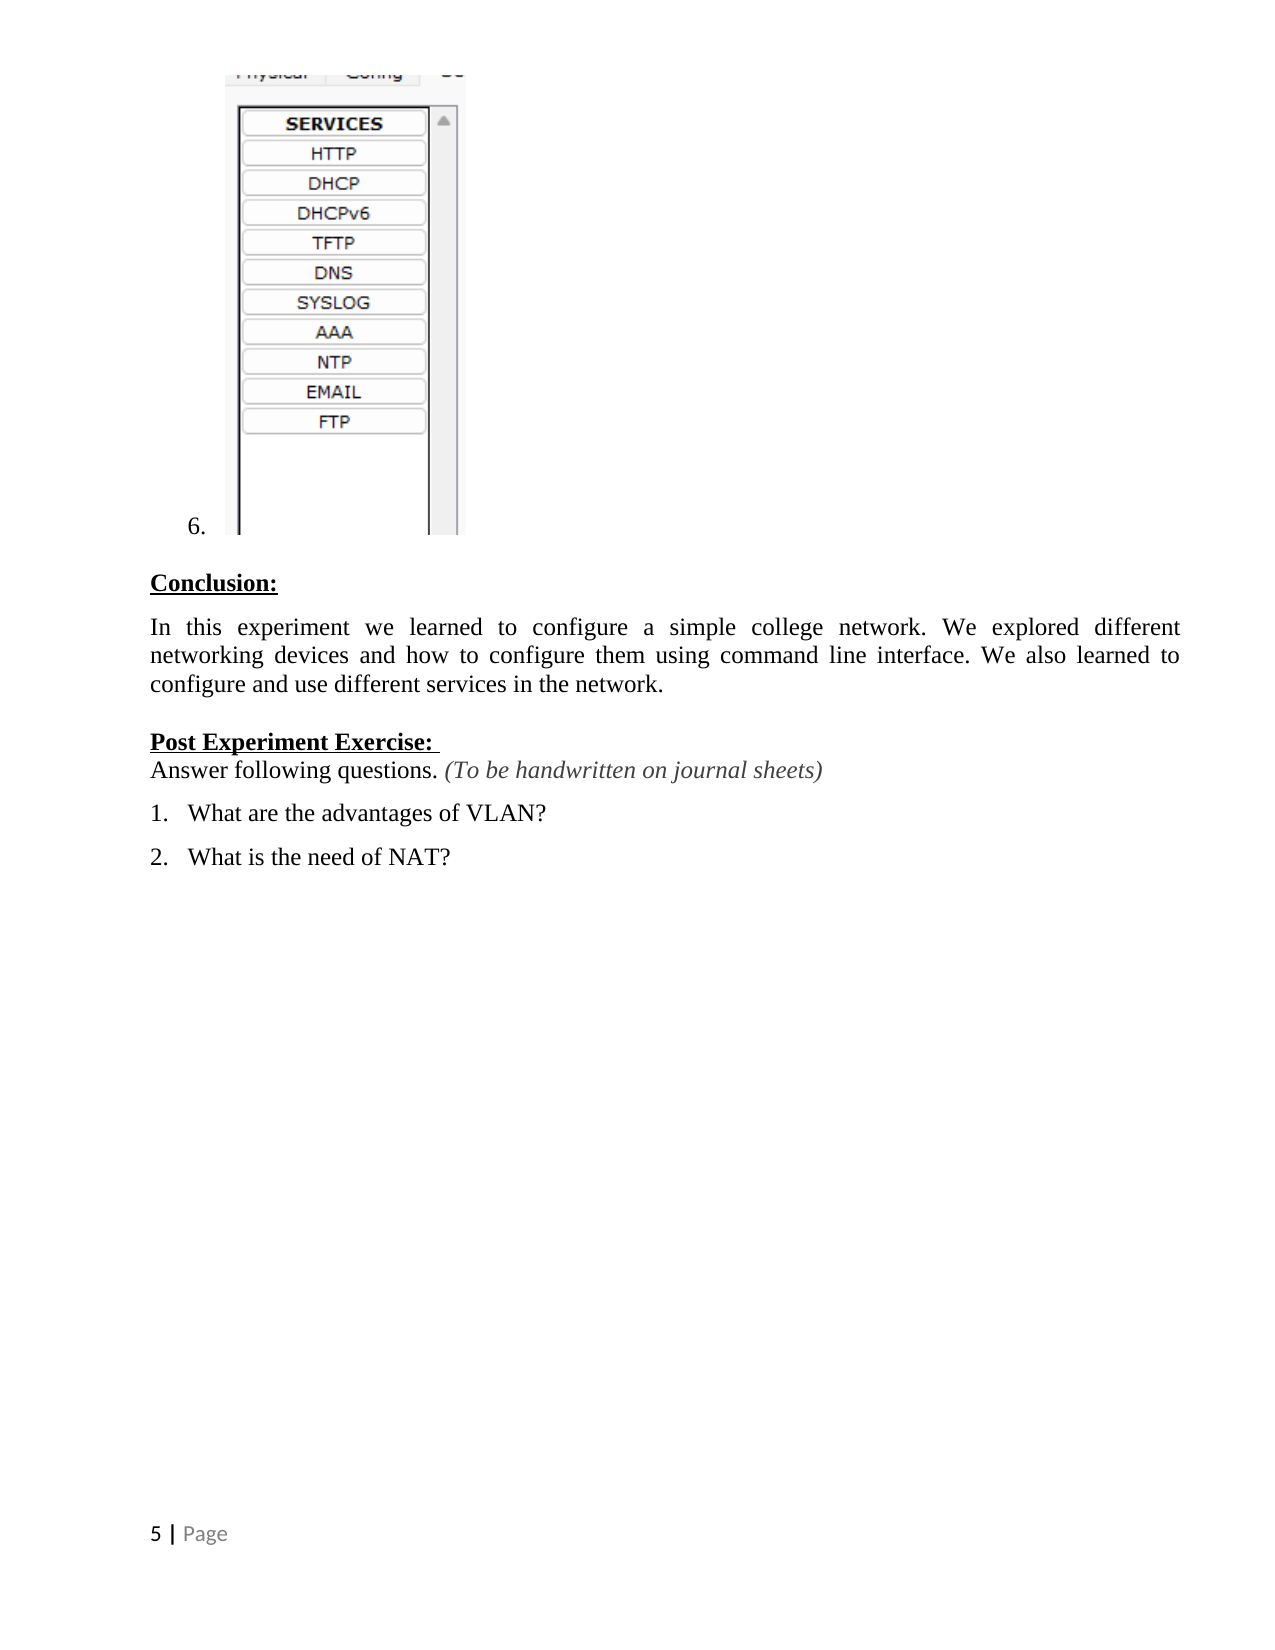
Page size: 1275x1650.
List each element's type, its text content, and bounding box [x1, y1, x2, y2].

text Conclusion: [150, 568, 1181, 597]
list What are the advantages of VLAN? [150, 798, 1181, 827]
picture [225, 75, 466, 535]
text Post Experiment Exercise: [150, 727, 1181, 755]
text In this experiment we learned to configure a simple college network. We explored different networking devices and how to configure them using command line interface. We also learned to configure and use different services in the network. [150, 612, 1181, 698]
list What is the need of NAT? [150, 842, 1181, 870]
text Answer following questions. (To be handwritten on journal sheets) [150, 755, 1181, 784]
